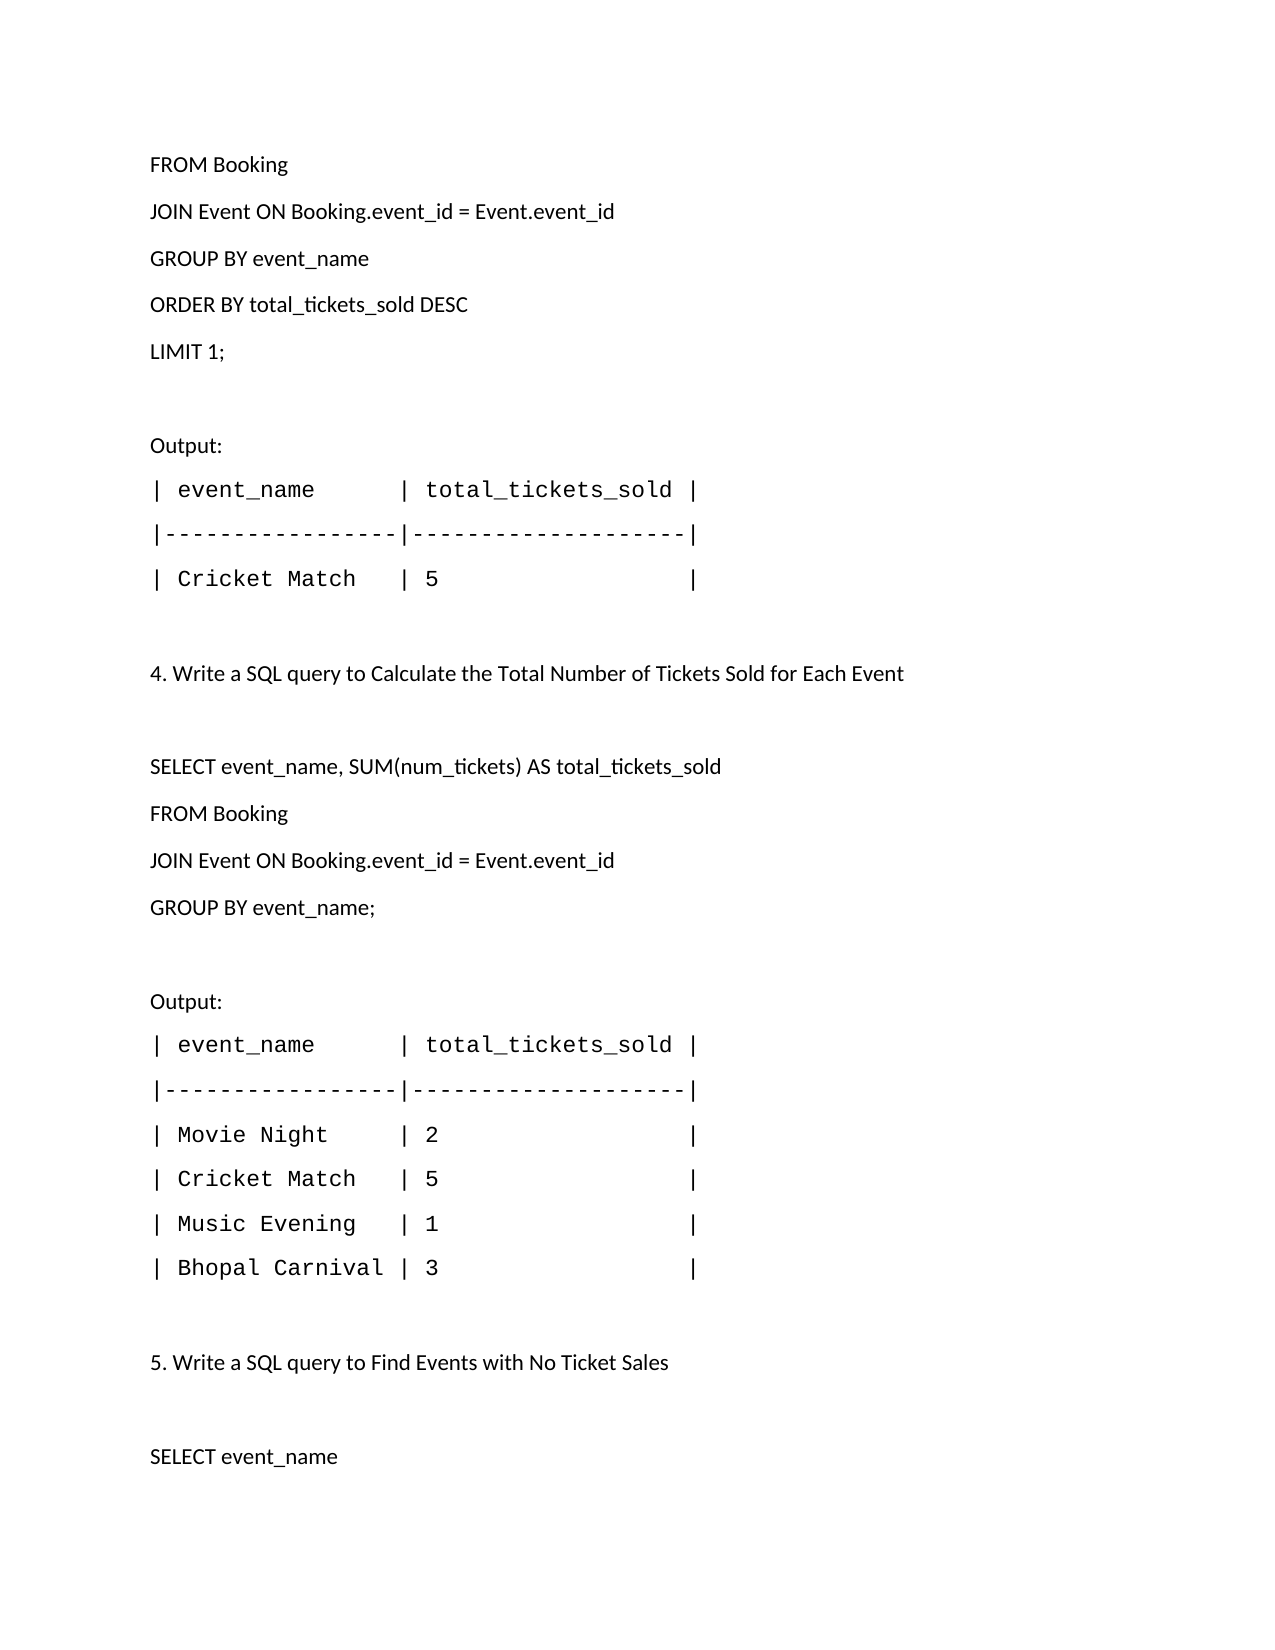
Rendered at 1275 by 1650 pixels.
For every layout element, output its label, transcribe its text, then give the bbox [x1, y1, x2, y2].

text GROUP BY event_name; [150, 893, 1125, 921]
text GROUP BY event_name [150, 244, 1125, 272]
text SELECT event_name [150, 1442, 1125, 1470]
text | event_name | total_tickets_sold | [150, 1034, 1125, 1060]
text SELECT event_name, SUM(num_tickets) AS total_tickets_sold [150, 752, 1125, 781]
text 4. Write a SQL query to Calculate the Total Number of Tickets Sold for Each Event [150, 659, 1125, 687]
text ORDER BY total_tickets_sold DESC [150, 291, 1125, 319]
text Output: [150, 987, 1125, 1015]
text FROM Booking [150, 799, 1125, 827]
text 5. Write a SQL query to Find Events with No Ticket Sales [150, 1348, 1125, 1376]
text JOIN Event ON Booking.event_id = Event.event_id [150, 846, 1125, 874]
text Output: [150, 431, 1125, 459]
text |-----------------|--------------------| [150, 1078, 1125, 1104]
text | event_name | total_tickets_sold | [150, 478, 1125, 504]
text JOIN Event ON Booking.event_id = Event.event_id [150, 197, 1125, 225]
text | Bhopal Carnival | 3 | [150, 1257, 1125, 1283]
text | Music Evening | 1 | [150, 1212, 1125, 1238]
text | Movie Night | 2 | [150, 1123, 1125, 1149]
text |-----------------|--------------------| [150, 523, 1125, 549]
text LIMIT 1; [150, 337, 1125, 366]
text | Cricket Match | 5 | [150, 1167, 1125, 1193]
text | Cricket Match | 5 | [150, 567, 1125, 593]
text FROM Booking [150, 150, 1125, 178]
